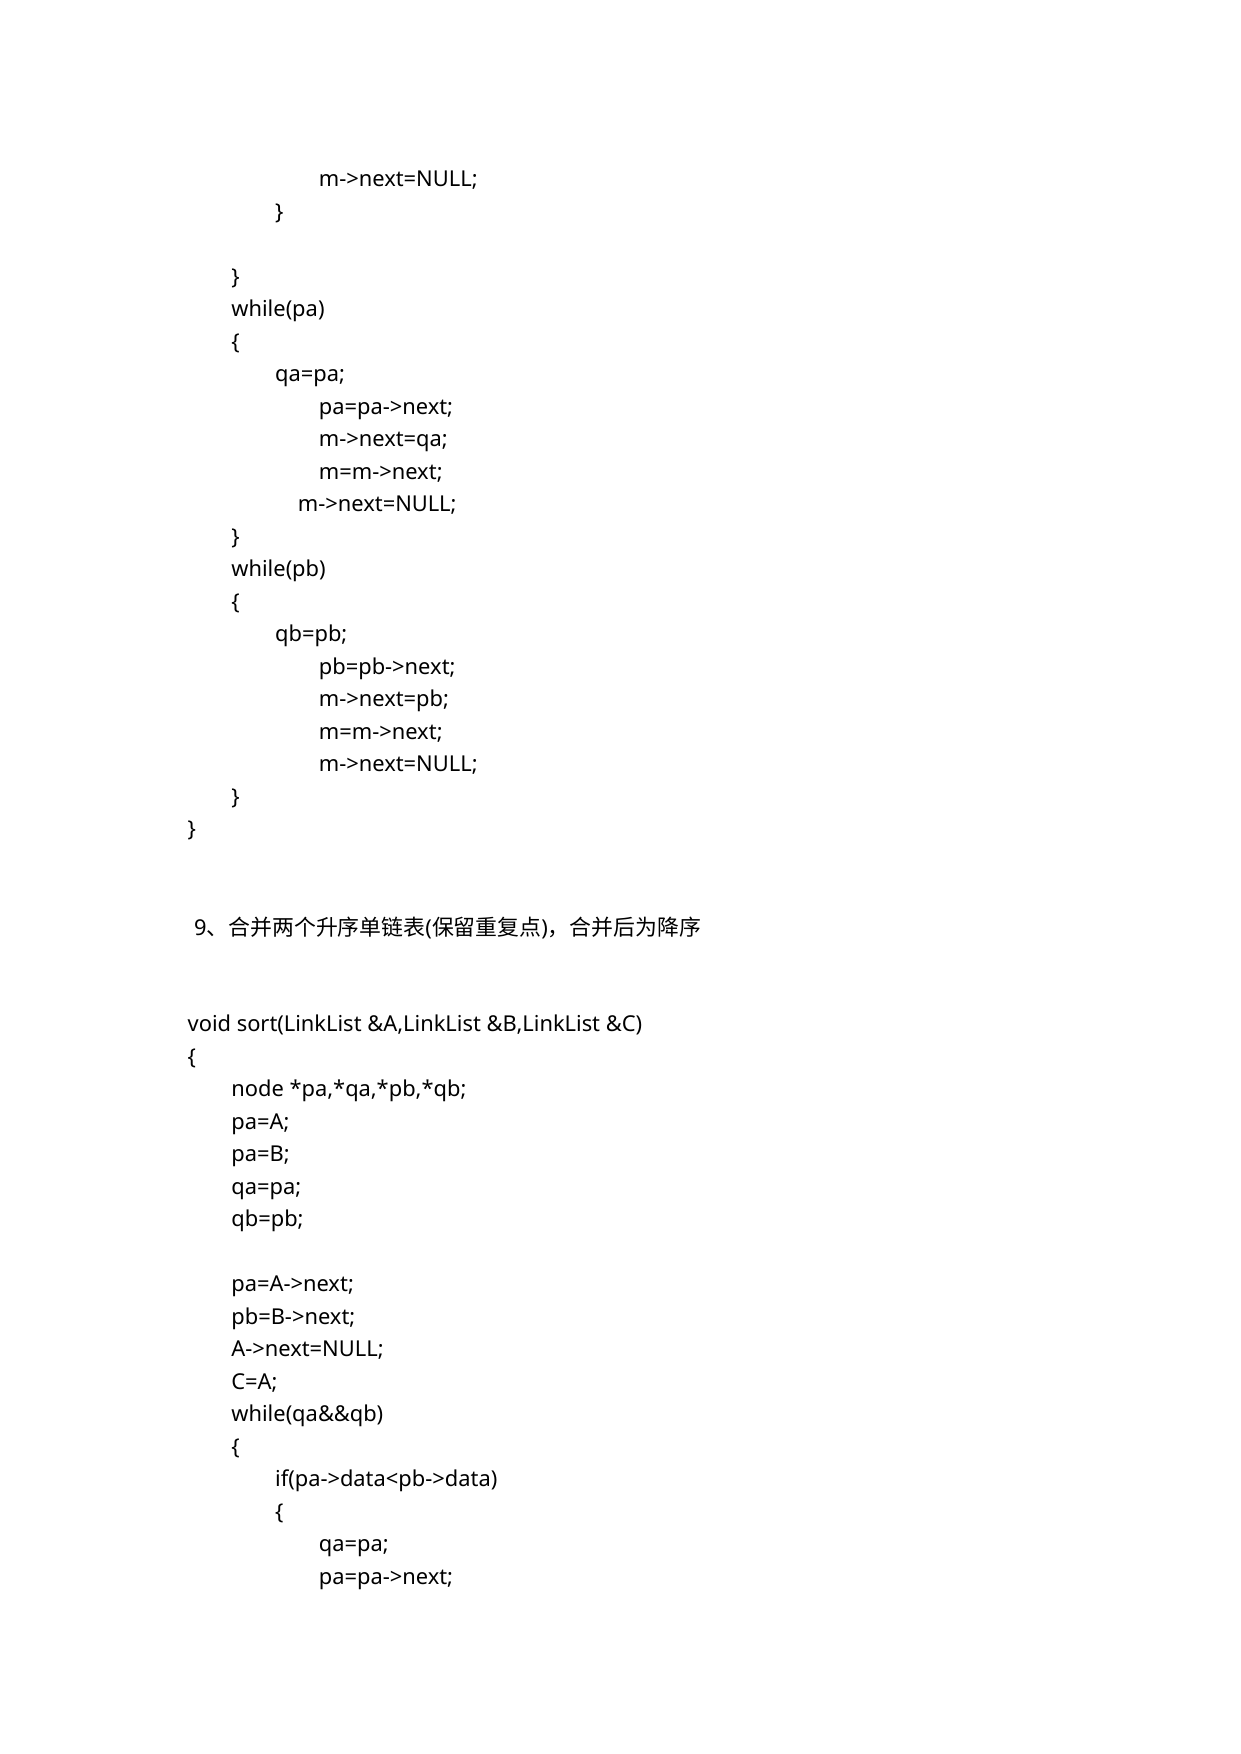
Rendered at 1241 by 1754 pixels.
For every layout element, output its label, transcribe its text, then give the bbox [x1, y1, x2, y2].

text pa=pa->next; [187, 389, 1053, 422]
text m=m->next; [187, 454, 1053, 487]
text m->next=NULL; [187, 162, 1053, 194]
text m->next=NULL; [187, 487, 1053, 519]
text qa=pa; [187, 357, 1053, 389]
text m=m->next; [187, 714, 1053, 747]
text } [187, 259, 1053, 292]
text } [187, 779, 1053, 812]
text C=A; [187, 1364, 1053, 1397]
text 9、合并两个升序单链表(保留重复点)，合并后为降序 [187, 909, 1053, 942]
text pa=pa->next; [187, 1559, 1053, 1592]
text qb=pb; [187, 1202, 1053, 1234]
text while(pa) [187, 292, 1053, 324]
text pb=pb->next; [187, 649, 1053, 682]
text node *pa,*qa,*pb,*qb; [187, 1072, 1053, 1104]
text pa=B; [187, 1137, 1053, 1169]
text { [187, 584, 1053, 617]
text qa=pa; [187, 1169, 1053, 1202]
text pb=B->next; [187, 1299, 1053, 1332]
text m->next=qa; [187, 422, 1053, 454]
text { [187, 1429, 1053, 1462]
text while(pb) [187, 552, 1053, 584]
text } [187, 812, 1053, 844]
text } [187, 519, 1053, 552]
text pa=A; [187, 1104, 1053, 1137]
text void sort(LinkList &A,LinkList &B,LinkList &C) [187, 1007, 1053, 1039]
text qa=pa; [187, 1527, 1053, 1559]
text pa=A->next; [187, 1267, 1053, 1299]
text qb=pb; [187, 617, 1053, 649]
text if(pa->data<pb->data) [187, 1462, 1053, 1494]
text m->next=NULL; [187, 747, 1053, 779]
text { [187, 324, 1053, 357]
text } [187, 194, 1053, 227]
text while(qa&&qb) [187, 1397, 1053, 1429]
text m->next=pb; [187, 682, 1053, 714]
text { [187, 1039, 1053, 1072]
text { [187, 1494, 1053, 1527]
text A->next=NULL; [187, 1332, 1053, 1364]
